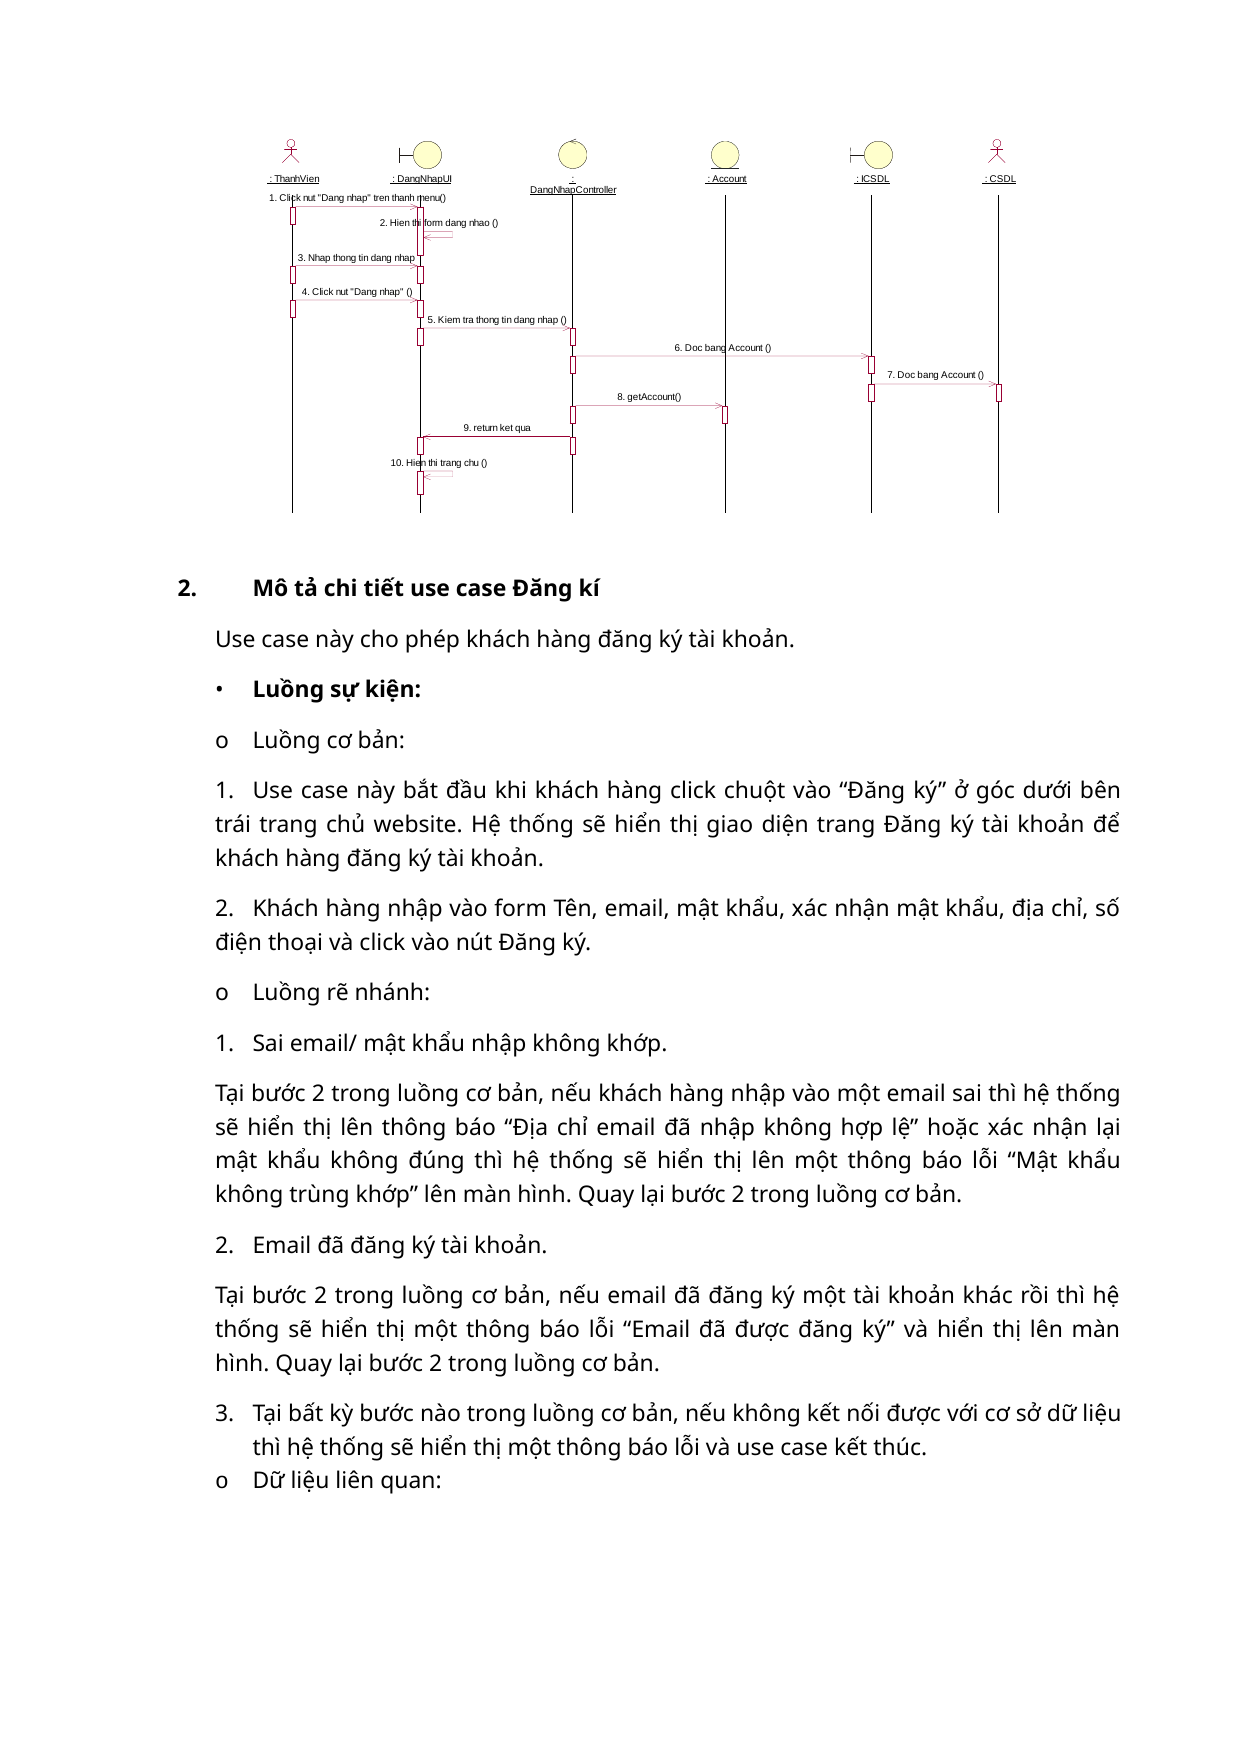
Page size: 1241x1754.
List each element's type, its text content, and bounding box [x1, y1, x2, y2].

list Dữ liệu liên quan: [215, 1464, 1122, 1496]
text 1. Use case này bắt đầu khi khách hàng click chuột vào “Đăng ký” ở góc dưới bên trái trang chủ website. Hệ thống sẽ hiển thị giao diện trang Đăng ký tài khoản để khách hàng đăng ký tài khoản. [215, 774, 1122, 873]
text Tại bước 2 trong luồng cơ bản, nếu email đã đăng ký một tài khoản khác rồi thì hệ thống sẽ hiển thị một thông báo lỗi “Email đã được đăng ký” và hiển thị lên màn hình. Quay lại bước 2 trong luồng cơ bản. [215, 1279, 1122, 1378]
list Tại bất kỳ bước nào trong luồng cơ bản, nếu không kết nối được với cơ sở dữ liệu thì hệ thống sẽ hiển thị một thông báo lỗi và use case kết thúc. [215, 1397, 1122, 1462]
text 2. Email đã đăng ký tài khoản. [215, 1228, 1122, 1260]
text Tại bước 2 trong luồng cơ bản, nếu khách hàng nhập vào một email sai thì hệ thống sẽ hiển thị lên thông báo “Địa chỉ email đã nhập không hợp lệ” hoặc xác nhận lại mật khẩu không đúng thì hệ thống sẽ hiển thị lên một thông báo lỗi “Mật khẩu không trùng khớp” lên màn hình. Quay lại bước 2 trong luồng cơ bản. [215, 1077, 1122, 1209]
text o Luồng cơ bản: [215, 723, 1122, 755]
text • Luồng sự kiện: [215, 673, 1122, 704]
text 2. Khách hàng nhập vào form Tên, email, mật khẩu, xác nhận mật khẩu, địa chỉ, số điện thoại và click vào nút Đăng ký. [215, 892, 1122, 957]
list Mô tả chi tiết use case Đăng kí [177, 572, 1122, 603]
text Use case này cho phép khách hàng đăng ký tài khoản. [215, 623, 1122, 654]
text 1. Sai email/ mật khẩu nhập không khớp. [215, 1026, 1122, 1058]
text o Luồng rẽ nhánh: [215, 976, 1122, 1007]
